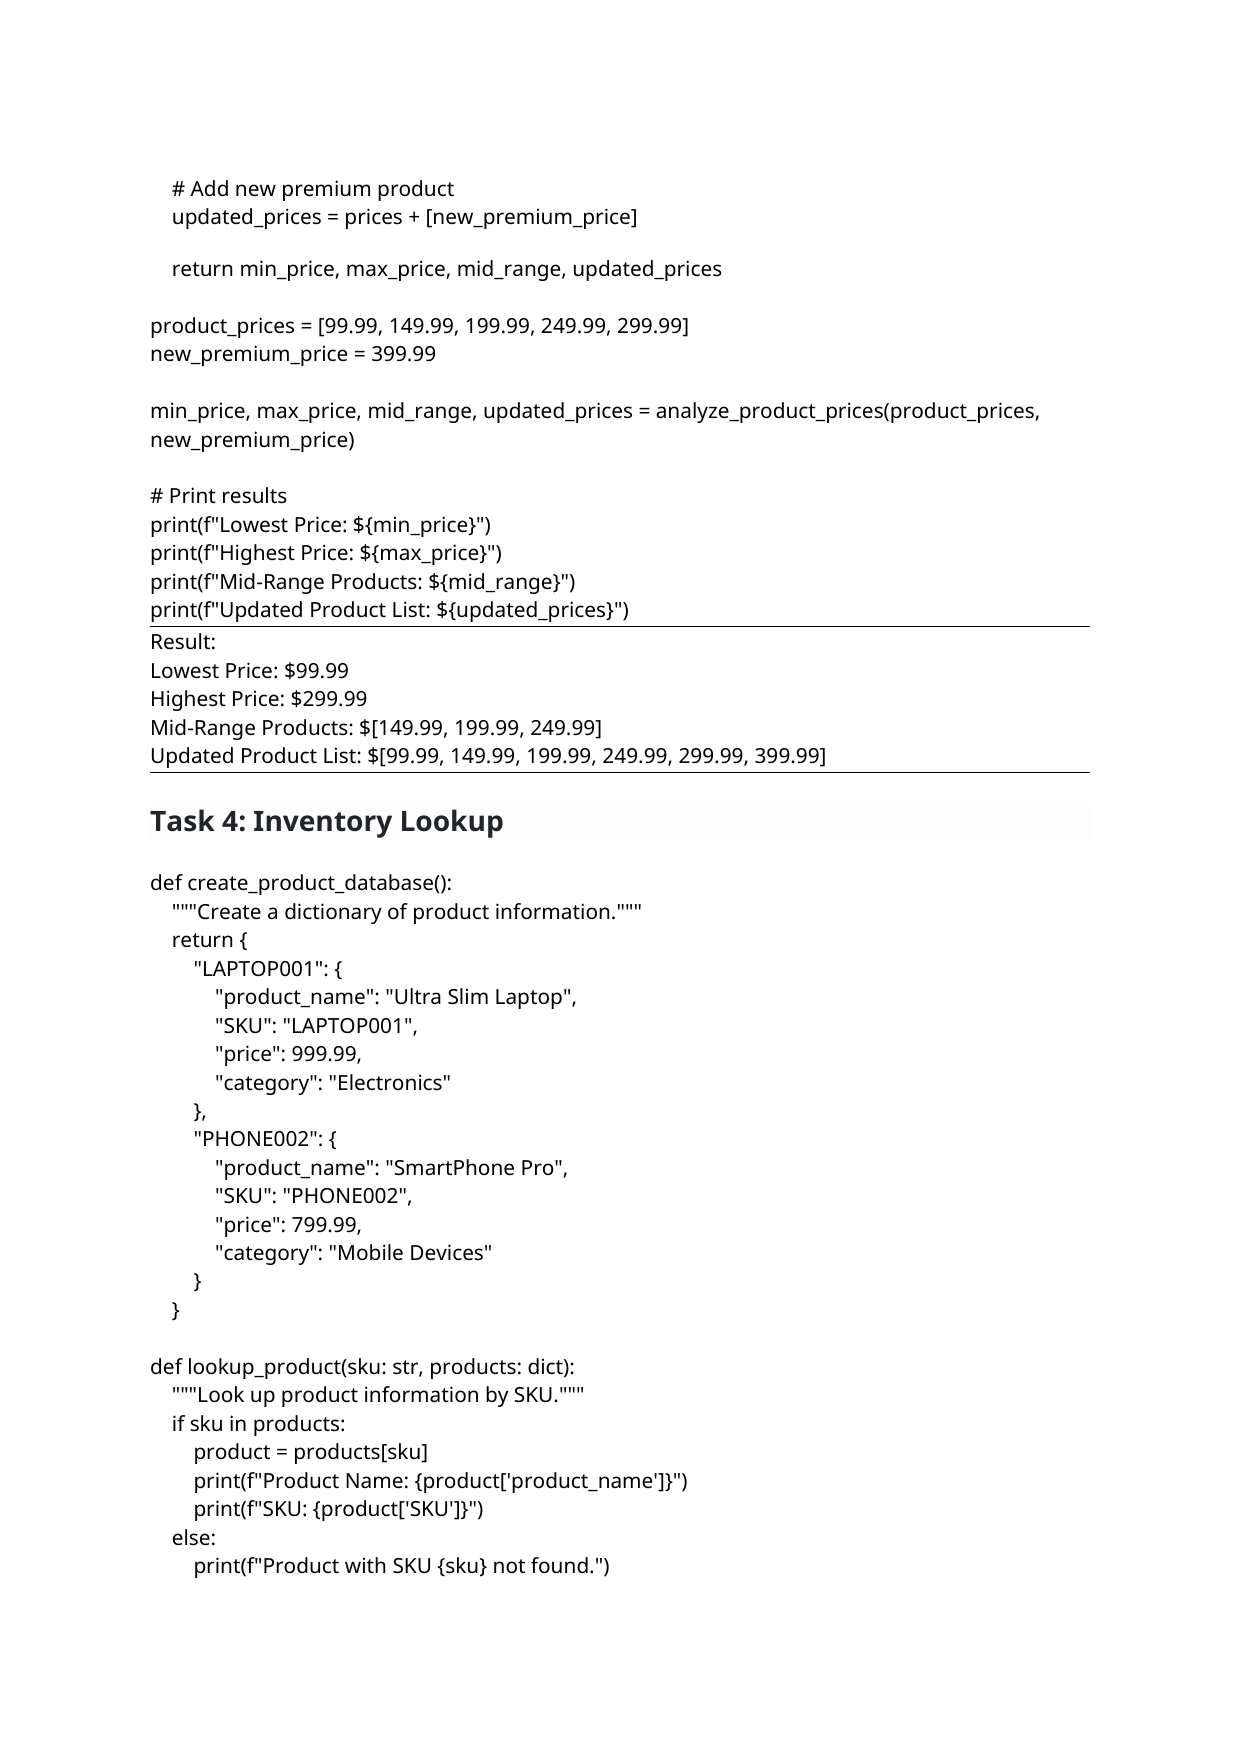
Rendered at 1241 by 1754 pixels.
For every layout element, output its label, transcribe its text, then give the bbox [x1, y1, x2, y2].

text "PHONE002": { [150, 1124, 1090, 1153]
text """Look up product information by SKU.""" [150, 1380, 1090, 1409]
text Lowest Price: $99.99 [150, 656, 1090, 684]
text print(f"Lowest Price: ${min_price}") [150, 510, 1090, 538]
text "product_name": "SmartPhone Pro", [150, 1153, 1090, 1181]
text } [150, 1295, 1090, 1323]
text "category": "Electronics" [150, 1068, 1090, 1096]
text Mid-Range Products: $[149.99, 199.99, 249.99] [150, 713, 1090, 741]
text print(f"Product Name: {product['product_name']}") [150, 1466, 1090, 1494]
text min_price, max_price, mid_range, updated_prices = analyze_product_prices(product_prices, new_premium_price) [150, 396, 1090, 453]
text # Add new premium product [150, 174, 1090, 202]
text # Print results [150, 482, 1090, 510]
text print(f"Highest Price: ${max_price}") [150, 538, 1090, 567]
text "product_name": "Ultra Slim Laptop", [150, 982, 1090, 1011]
text def lookup_product(sku: str, products: dict): [150, 1352, 1090, 1380]
text Task 4: Inventory Lookup [150, 802, 1090, 840]
text "price": 799.99, [150, 1210, 1090, 1238]
text product_prices = [99.99, 149.99, 199.99, 249.99, 299.99] [150, 311, 1090, 339]
text print(f"Mid-Range Products: ${mid_range}") [150, 567, 1090, 595]
text "price": 999.99, [150, 1039, 1090, 1068]
text }, [150, 1096, 1090, 1124]
text else: [150, 1523, 1090, 1551]
text "LAPTOP001": { [150, 954, 1090, 982]
text "SKU": "LAPTOP001", [150, 1011, 1090, 1039]
text product = products[sku] [150, 1437, 1090, 1466]
text print(f"Updated Product List: ${updated_prices}") [150, 595, 1090, 626]
text print(f"Product with SKU {sku} not found.") [150, 1551, 1090, 1579]
text if sku in products: [150, 1409, 1090, 1437]
text def create_product_database(): [150, 868, 1090, 897]
text } [150, 1267, 1090, 1295]
text return min_price, max_price, mid_range, updated_prices [150, 254, 1090, 283]
text return { [150, 925, 1090, 954]
text updated_prices = prices + [new_premium_price] [150, 202, 1090, 231]
text "SKU": "PHONE002", [150, 1181, 1090, 1210]
text "category": "Mobile Devices" [150, 1238, 1090, 1267]
text new_premium_price = 399.99 [150, 339, 1090, 368]
text """Create a dictionary of product information.""" [150, 897, 1090, 925]
text Result: [150, 627, 1090, 656]
text print(f"SKU: {product['SKU']}") [150, 1494, 1090, 1523]
text Highest Price: $299.99 [150, 684, 1090, 713]
text Updated Product List: $[99.99, 149.99, 199.99, 249.99, 299.99, 399.99] [150, 741, 1090, 772]
